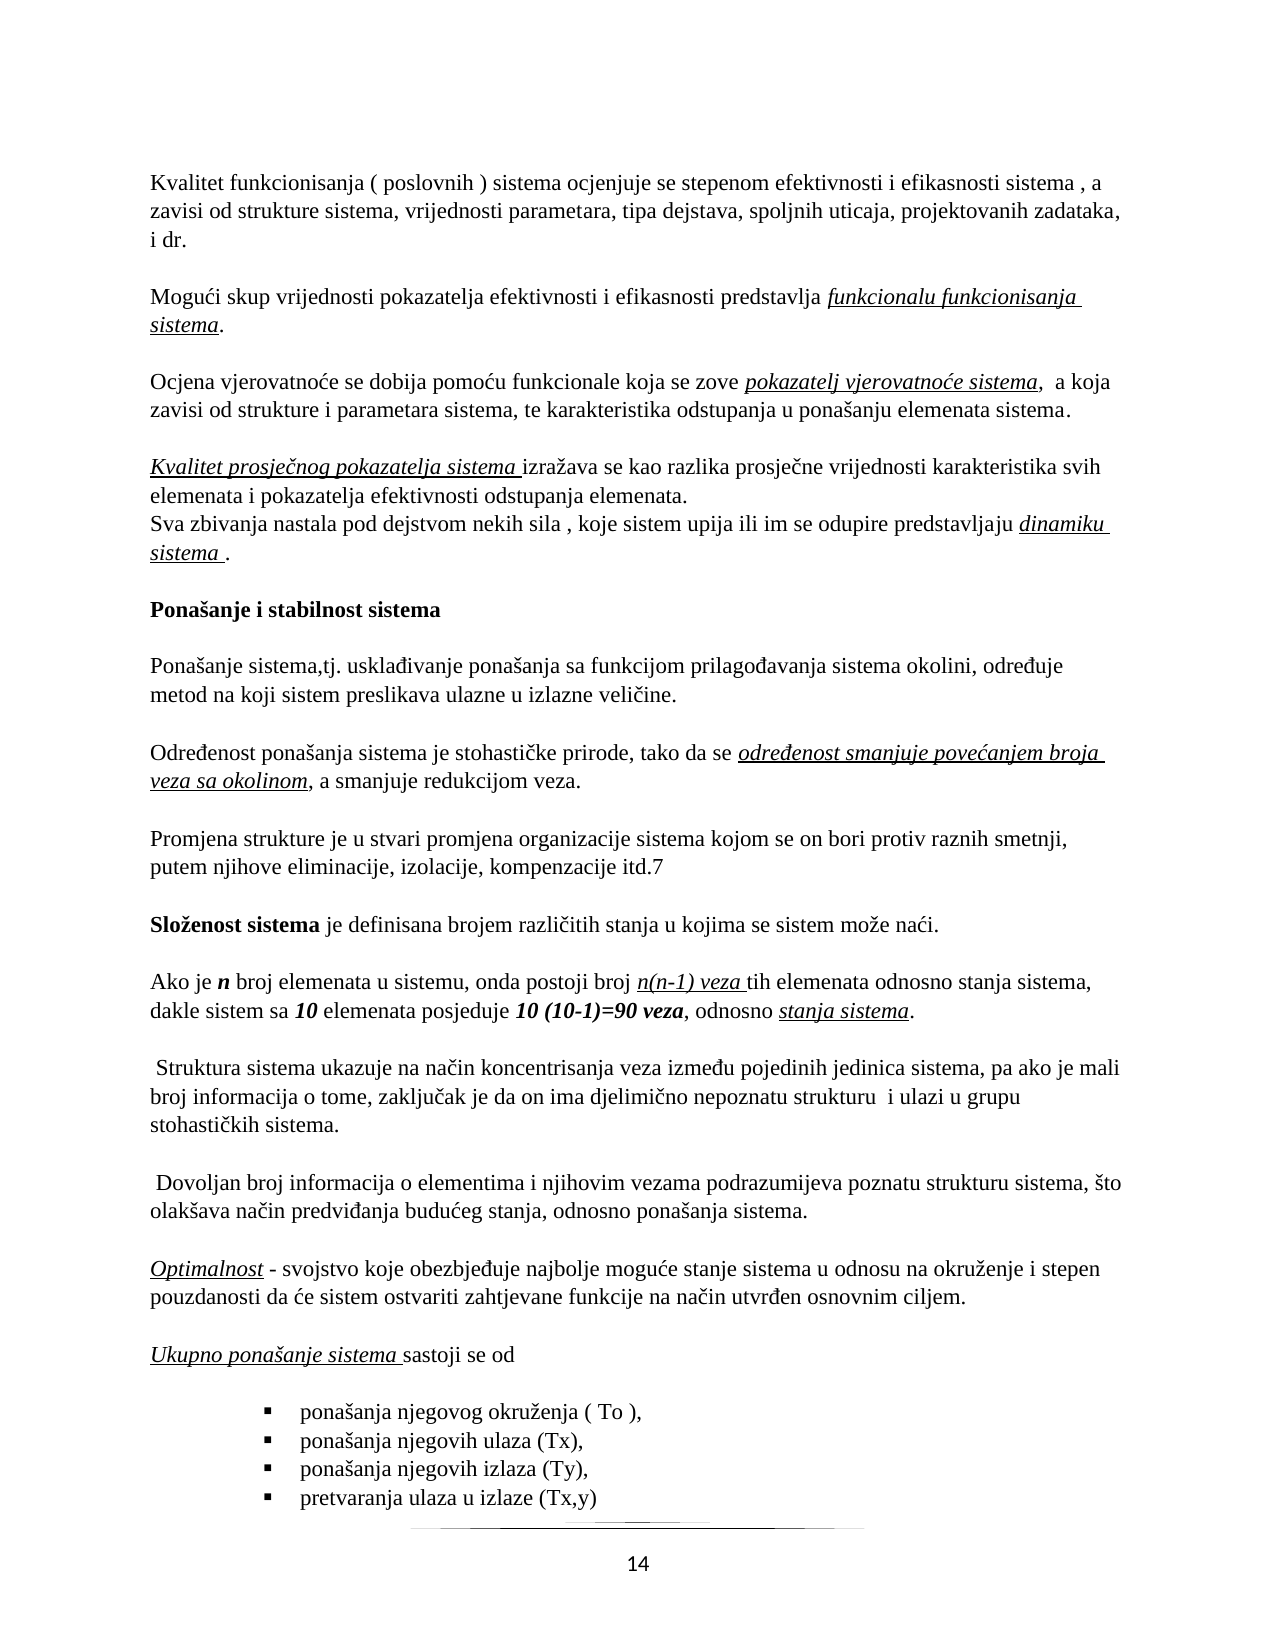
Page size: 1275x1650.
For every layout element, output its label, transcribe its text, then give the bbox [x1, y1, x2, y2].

text Kvalitet prosječnog pokazatelja sistema izražava se kao razlika prosječne vrijednosti karakteristika svih elemenata i pokazatelja efektivnosti odstupanja elemenata. [150, 453, 1125, 508]
text Ponašanje i stabilnost sistema [150, 596, 1125, 622]
list ponašanja njegovih izlaza (Ty), [262, 1455, 1125, 1482]
list ponašanja njegovog okruženja ( To ), [262, 1398, 1125, 1425]
text Sva zbivanja nastala pod dejstvom nekih sila , koje sistem upija ili im se odupire predstavljaju dinamiku sistema . [150, 510, 1125, 565]
list ponašanja njegovih ulaza (Tx), [262, 1427, 1125, 1453]
text Ukupno ponašanje sistema sastoji se od [150, 1341, 1125, 1367]
text Kvalitet funkcionisanja ( poslovnih ) sistema ocjenjuje se stepenom efektivnosti i efikasnosti sistema , a zavisi od strukture sistema, vrijednosti parametara, tipa dejstava, spoljnih uticaja, projektovanih zadataka, i dr. [150, 169, 1125, 252]
text Dovoljan broj informacija o elementima i njihovim vezama podrazumijeva poznatu strukturu sistema, što olakšava način predviđanja budućeg stanja, odnosno ponašanja sistema. [150, 1169, 1125, 1223]
list pretvaranja ulaza u izlaze (Tx,y) [262, 1484, 1125, 1510]
text Struktura sistema ukazuje na način koncentrisanja veza između pojedinih jedinica sistema, pa ako je mali broj informacija o tome, zaključak je da on ima djelimično nepoznatu strukturu i ulazi u grupu stohastičkih sistema. [150, 1054, 1125, 1137]
text Ocjena vjerovatnoće se dobija pomoću funkcionale koja se zove pokazatelj vjerovatnoće sistema, a koja zavisi od strukture i parametara sistema, te karakteristika odstupanja u ponašanju elemenata sistema. [150, 368, 1125, 423]
text Složenost sistema je definisana brojem različitih stanja u kojima se sistem može naći. [150, 911, 1125, 937]
text Određenost ponašanja sistema je stohastičke prirode, tako da se određenost smanjuje povećanjem broja veza sa okolinom, a smanjuje redukcijom veza. [150, 738, 1125, 793]
text Promjena strukture je u stvari promjena organizacije sistema kojom se on bori protiv raznih smetnji, putem njihove eliminacije, izolacije, kompenzacije itd.7 [150, 824, 1125, 879]
text Mogući skup vrijednosti pokazatelja efektivnosti i efikasnosti predstavlja funkcionalu funkcionisanja sistema. [150, 283, 1125, 338]
text Ponašanje sistema,tj. usklađivanje ponašanja sa funkcijom prilagođavanja sistema okolini, određuje metod na koji sistem preslikava ulazne u izlazne veličine. [150, 652, 1125, 707]
text Ako je n broj elemenata u sistemu, onda postoji broj n(n-1) veza tih elemenata odnosno stanja sistema, dakle sistem sa 10 elemenata posjeduje 10 (10-1)=90 veza, odnosno stanja sistema. [150, 968, 1125, 1023]
text Optimalnost - svojstvo koje obezbjeđuje najbolje moguće stanje sistema u odnosu na okruženje i stepen pouzdanosti da će sistem ostvariti zahtjevane funkcije na način utvrđen osnovnim ciljem. [150, 1255, 1125, 1309]
